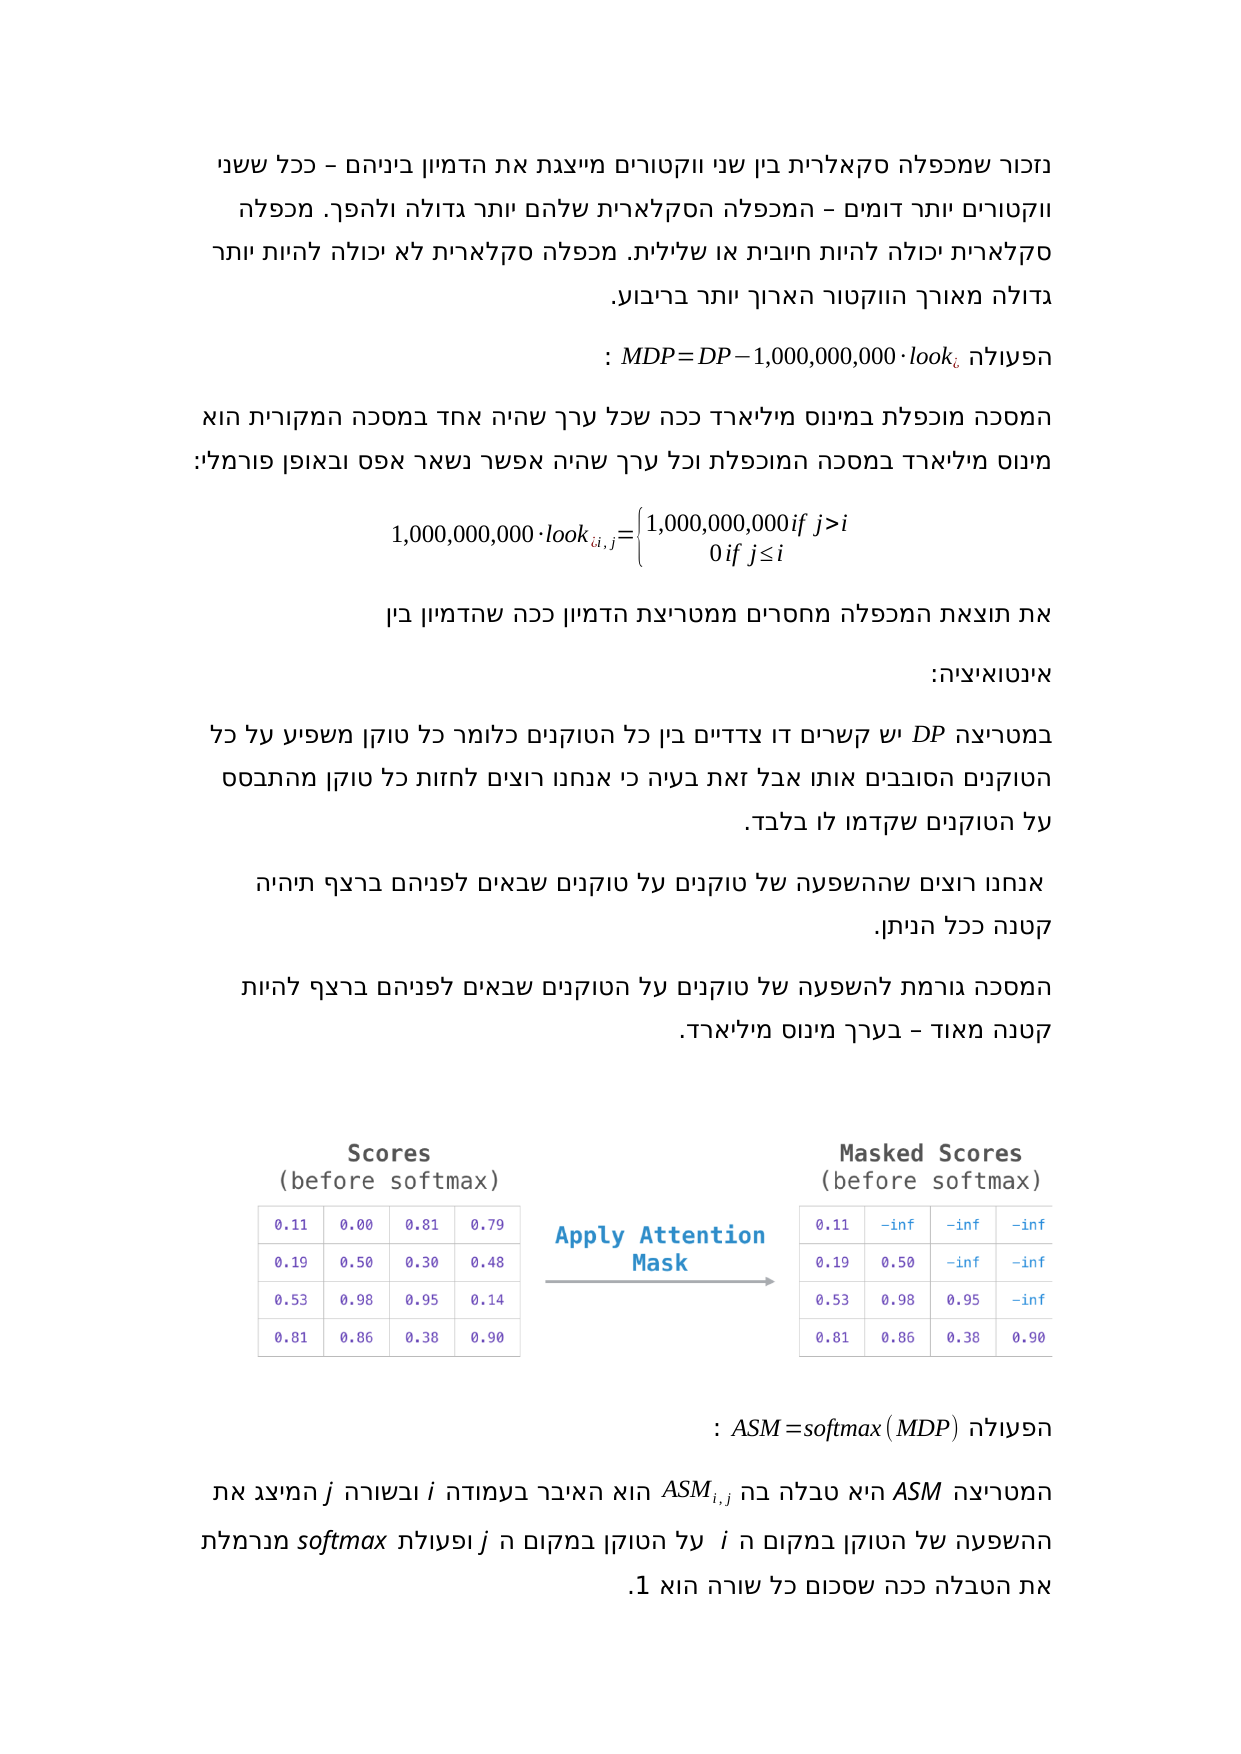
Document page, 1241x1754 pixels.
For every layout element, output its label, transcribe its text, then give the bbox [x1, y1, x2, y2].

text את תוצאת המכפלה מחסרים ממטריצת הדמיון ככה שהדמיון בין [187, 599, 1053, 628]
text אנחנו רוצים שההשפעה של טוקנים על טוקנים שבאים לפניהם ברצף תיהיה קטנה ככל הניתן. [187, 868, 1053, 941]
text המסכה מוכפלת במינוס מיליארד ככה שכל ערך שהיה אחד במסכה המקורית הוא מינוס מיליארד במסכה המוכפלת וכל ערך שהיה אפשר נשאר אפס ובאופן פורמלי: [187, 402, 1053, 475]
text המסכה גורמת להשפעה של טוקנים על הטוקנים שבאים לפניהם ברצף להיות קטנה מאוד – בערך מינוס מיליארד. [187, 972, 1053, 1045]
text הפעולה : [187, 1413, 1053, 1443]
text הפעולה : [187, 342, 1053, 371]
text המטריצה ASM היא טבלה בה הוא האיבר בעמודה i ובשורה j המיצג את ההשפעה של הטוקן במקום ה i על הטוקן במקום ה j ופעולת softmax מנרמלת את הטבלה ככה שסכום כל שורה הוא 1. [187, 1474, 1053, 1600]
text אינטואיציה: [187, 659, 1053, 689]
text במטריצה יש קשרים דו צדדיים בין כל הטוקנים כלומר כל טוקן משפיע על כל הטוקנים הסובבים אותו אבל זאת בעיה כי אנחנו רוצים לחזות כל טוקן מהתבסס על הטוקנים שקדמו לו בלבד. [187, 720, 1053, 837]
text נזכור שמכפלה סקאלרית בין שני ווקטורים מייצגת את הדמיון ביניהם – ככל ששני ווקטורים יותר דומים – המכפלה הסקלארית שלהם יותר גדולה ולהפך. מכפלה סקלארית יכולה להיות חיובית או שלילית. מכפלה סקלארית לא יכולה להיות יותר גדולה מאורך הווקטור הארוך יותר בריבוע. [187, 150, 1053, 310]
picture [247, 1134, 1053, 1383]
